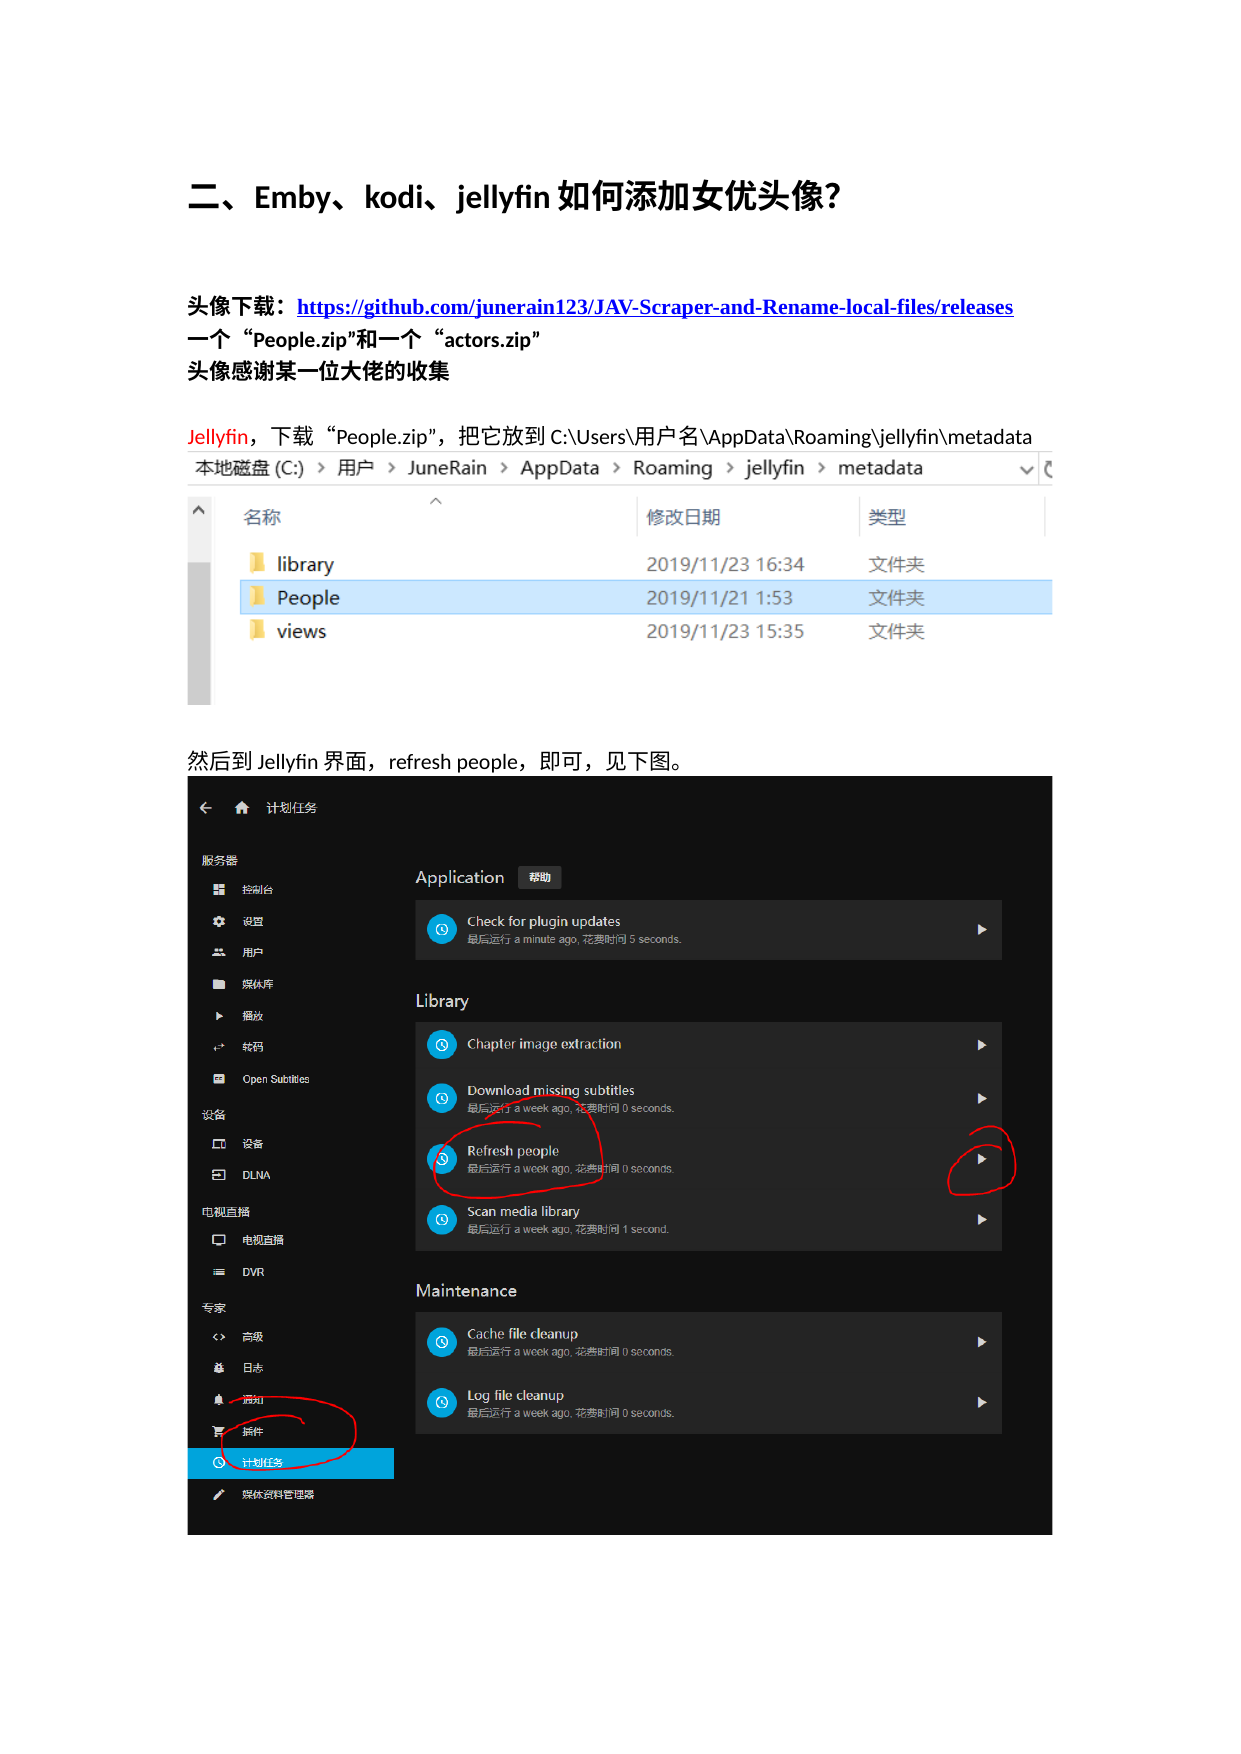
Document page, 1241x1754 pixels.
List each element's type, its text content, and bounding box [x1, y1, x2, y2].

picture [187, 776, 1053, 1535]
text 头像下载：https://github.com/junerain123/JAV-Scraper-and-Rename-local-files/releases [187, 289, 1053, 321]
text 头像感谢某一位大佬的收集 [187, 354, 1053, 386]
text 一个“People.zip”和一个“actors.zip” [187, 321, 1053, 354]
list Jellyfin，下载“People.zip”，把它放到C:\Users\用户名\AppData\Roaming\jellyfin\metadata [187, 419, 1053, 451]
list 然后到Jellyfin界面，refresh people，即可，见下图。 [187, 744, 1053, 776]
subtitle 二、Emby、kodi、jellyfin如何添加女优头像？ [187, 162, 1053, 227]
picture [187, 451, 1053, 705]
